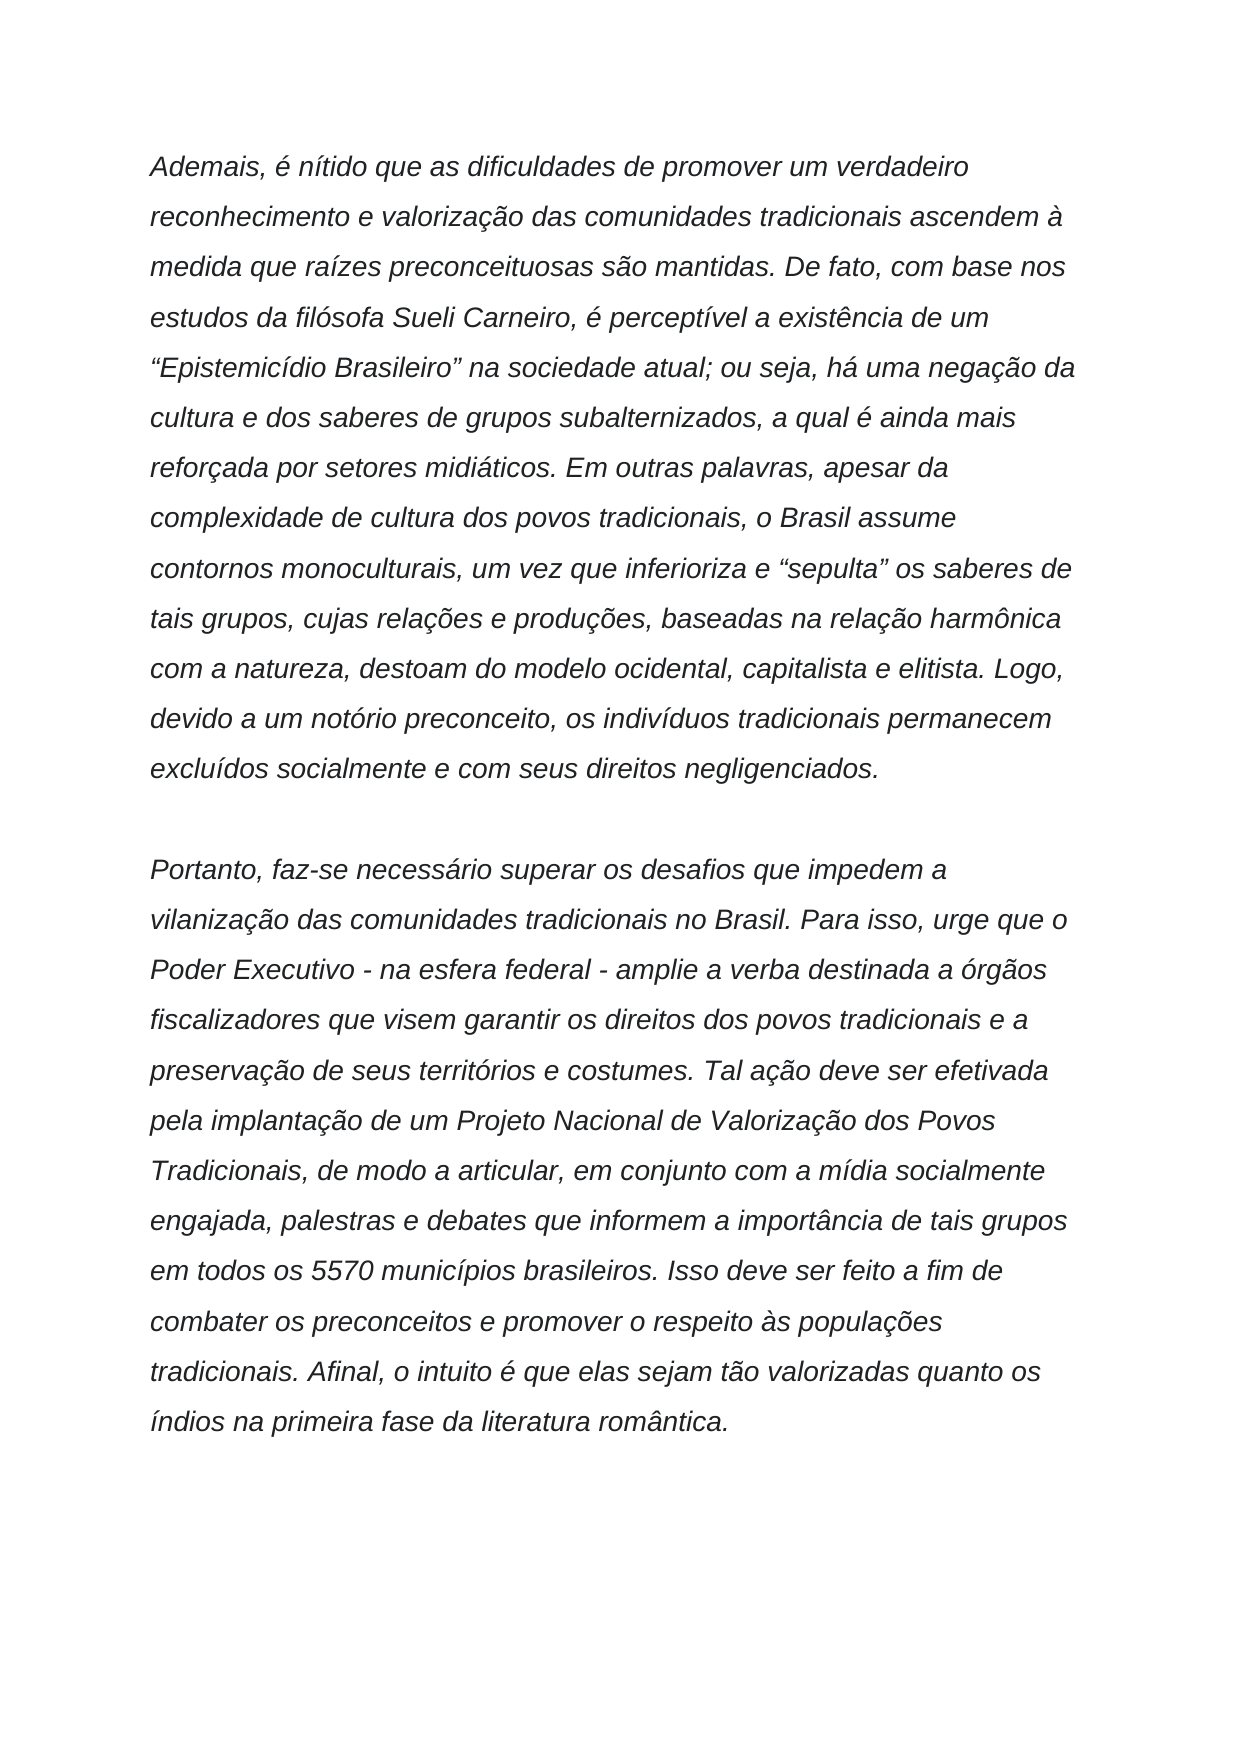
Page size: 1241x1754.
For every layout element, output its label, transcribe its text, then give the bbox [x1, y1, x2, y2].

text Ademais, é nítido que as dificuldades de promover um verdadeiro reconhecimento e valorização das comunidades tradicionais ascendem à medida que raízes preconceituosas são mantidas. De fato, com base nos estudos da filósofa Sueli Carneiro, é perceptível a existência de um “Epistemicídio Brasileiro” na sociedade atual; ou seja, há uma negação da cultura e dos saberes de grupos subalternizados, a qual é ainda mais reforçada por setores midiáticos. Em outras palavras, apesar da complexidade de cultura dos povos tradicionais, o Brasil assume contornos monoculturais, um vez que inferioriza e “sepulta” os saberes de tais grupos, cujas relações e produções, baseadas na relação harmônica com a natureza, destoam do modelo ocidental, capitalista e elitista. Logo, devido a um notório preconceito, os indivíduos tradicionais permanecem excluídos socialmente e com seus direitos negligenciados. [150, 150, 1090, 785]
text Portanto, faz-se necessário superar os desafios que impedem a vilanização das comunidades tradicionais no Brasil. Para isso, urge que o Poder Executivo - na esfera federal - amplie a verba destinada a órgãos fiscalizadores que visem garantir os direitos dos povos tradicionais e a preservação de seus territórios e costumes. Tal ação deve ser efetivada pela implantação de um Projeto Nacional de Valorização dos Povos Tradicionais, de modo a articular, em conjunto com a mídia socialmente engajada, palestras e debates que informem a importância de tais grupos em todos os 5570 municípios brasileiros. Isso deve ser feito a fim de combater os preconceitos e promover o respeito às populações tradicionais. Afinal, o intuito é que elas sejam tão valorizadas quanto os índios na primeira fase da literatura romântica. [150, 853, 1090, 1437]
